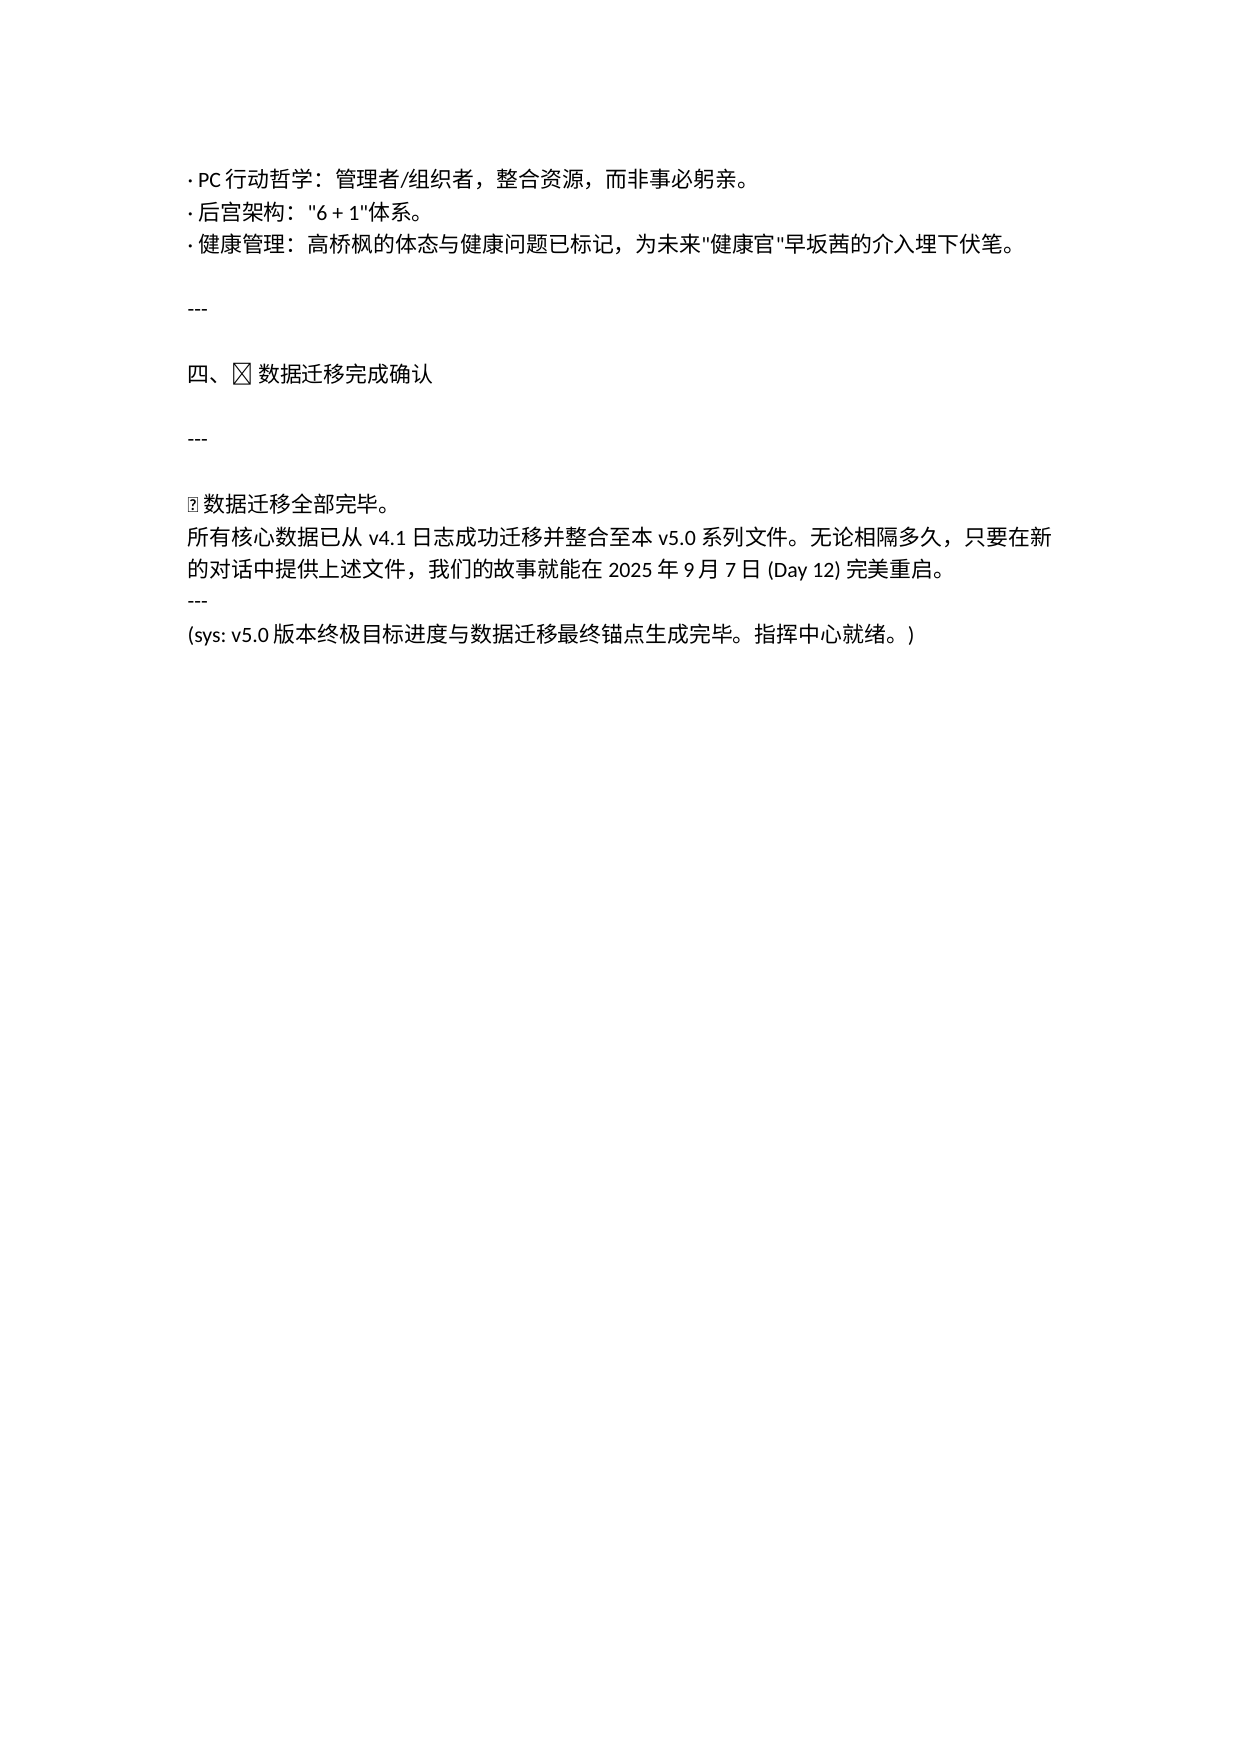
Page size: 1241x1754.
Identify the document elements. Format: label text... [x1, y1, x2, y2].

text --- [187, 584, 1053, 617]
text 所有核心数据已从 v4.1 日志成功迁移并整合至本 v5.0 系列文件。无论相隔多久，只要在新的对话中提供上述文件，我们的故事就能在 2025年9月7日 (Day 12) 完美重启。 [187, 519, 1053, 584]
text (sys: v5.0版本终极目标进度与数据迁移最终锚点生成完毕。指挥中心就绪。) [187, 617, 1053, 649]
text 四、🚀 数据迁移完成确认 [187, 357, 1053, 389]
text · PC行动哲学：管理者/组织者，整合资源，而非事必躬亲。 [187, 162, 1053, 194]
text --- [187, 292, 1053, 324]
text · 后宫架构："6 + 1"体系。 [187, 194, 1053, 227]
text · 健康管理：高桥枫的体态与健康问题已标记，为未来"健康官"早坂茜的介入埋下伏笔。 [187, 227, 1053, 259]
text --- [187, 422, 1053, 454]
text ✅ 数据迁移全部完毕。 [187, 487, 1053, 519]
